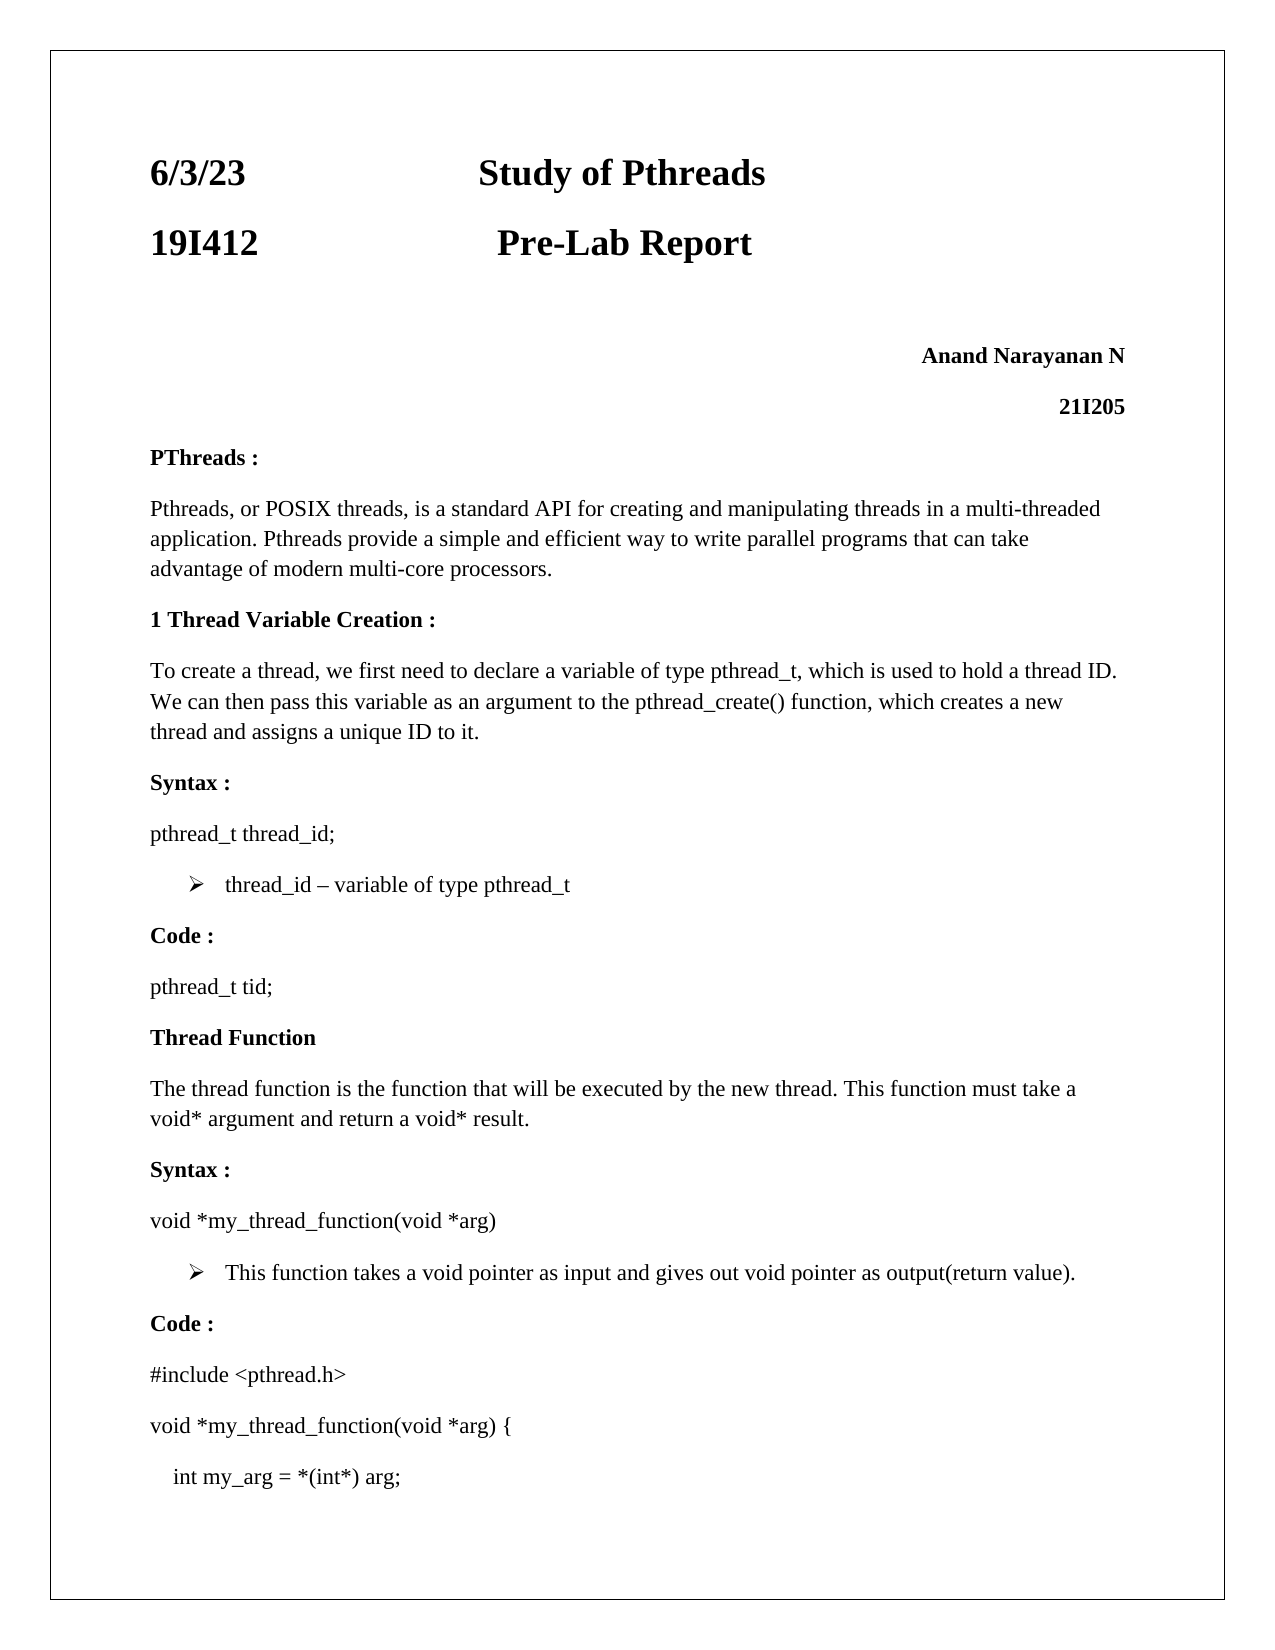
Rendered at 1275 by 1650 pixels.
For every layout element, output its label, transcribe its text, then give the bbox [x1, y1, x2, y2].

text The thread function is the function that will be executed by the new thread. This function must take a void* argument and return a void* result. [150, 1075, 1125, 1132]
text PThreads : [150, 444, 1125, 470]
text pthread_t tid; [150, 973, 1125, 999]
text Pthreads, or POSIX threads, is a standard API for creating and manipulating threads in a multi-threaded application. Pthreads provide a simple and efficient way to write parallel programs that can take advantage of modern multi-core processors. [150, 495, 1125, 582]
list This function takes a void pointer as input and gives out void pointer as output(return value). [187, 1258, 1125, 1285]
text void *my_thread_function(void *arg) { [150, 1412, 1125, 1438]
text #include <pthread.h> [150, 1361, 1125, 1387]
text 1 Thread Variable Creation : [150, 606, 1125, 633]
text Thread Function [150, 1024, 1125, 1051]
text Syntax : [150, 1156, 1125, 1183]
text Code : [150, 922, 1125, 948]
text 6/3/23 Study of Pthreads [150, 150, 1125, 193]
text int my_arg = *(int*) arg; [150, 1463, 1125, 1489]
text Anand Narayanan N [450, 342, 1125, 368]
list thread_id – variable of type pthread_t [187, 871, 1125, 897]
text void *my_thread_function(void *arg) [150, 1207, 1125, 1234]
text 21I205 [450, 393, 1125, 419]
text Code : [150, 1309, 1125, 1336]
text 19I412 Pre-Lab Report [150, 220, 1125, 263]
text To create a thread, we first need to declare a variable of type pthread_t, which is used to hold a thread ID. We can then pass this variable as an argument to the pthread_create() function, which creates a new thread and assigns a unique ID to it. [150, 657, 1125, 744]
text pthread_t thread_id; [150, 820, 1125, 846]
text Syntax : [150, 769, 1125, 795]
